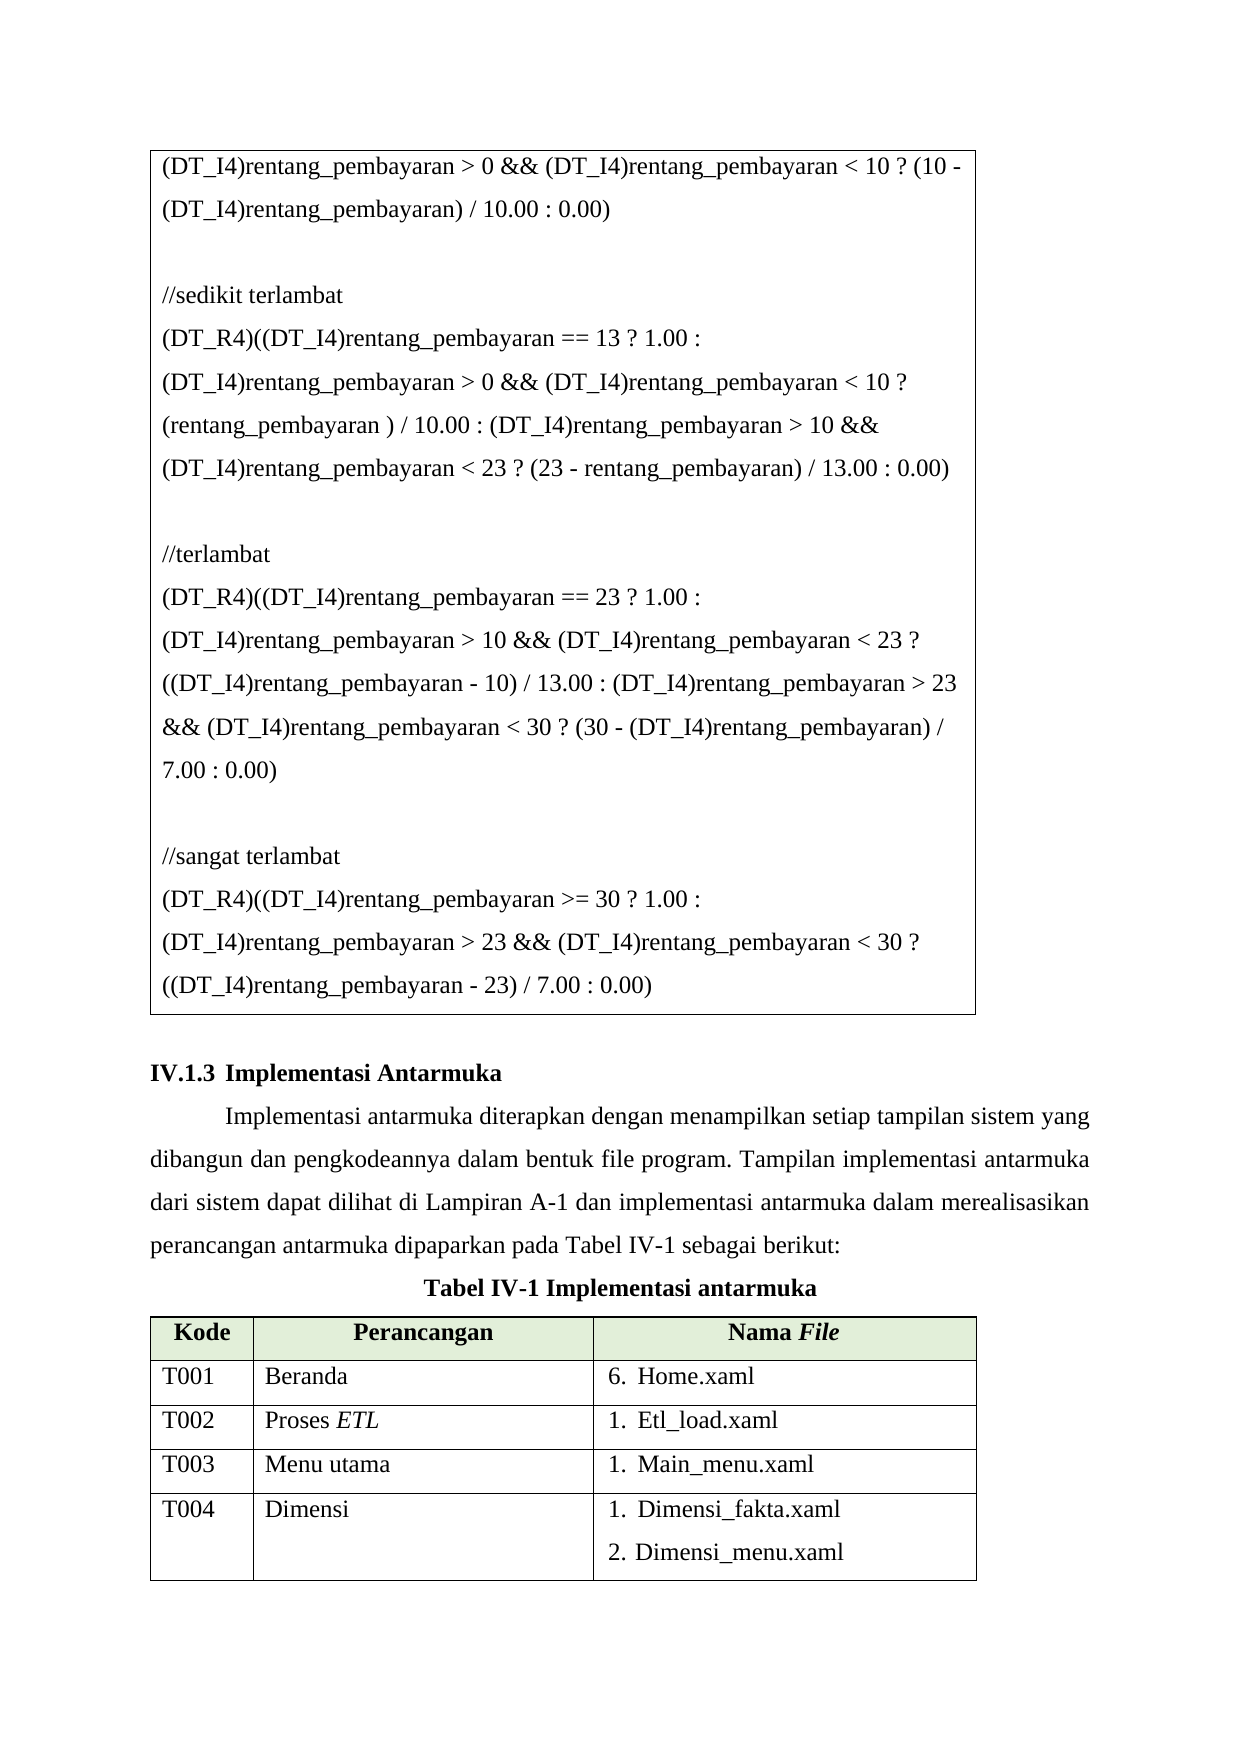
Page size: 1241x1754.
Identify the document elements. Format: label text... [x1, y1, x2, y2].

table_cell T003 [151, 1450, 253, 1493]
table_cell Home.xaml [594, 1361, 976, 1404]
table_header Kode [151, 1318, 253, 1360]
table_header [151, 151, 975, 1013]
table_cell T001 [151, 1361, 253, 1404]
table_cell Menu utama [254, 1450, 593, 1493]
table_cell Etl_load.xaml [594, 1406, 976, 1448]
subtitle Implementasi Antarmuka [150, 1058, 1090, 1086]
table_cell Beranda [254, 1361, 593, 1404]
table_cell T004 [151, 1494, 253, 1580]
table_cell Dimensi [254, 1494, 593, 1580]
table_cell Proses ETL [254, 1406, 593, 1448]
table_header Nama File [594, 1318, 976, 1360]
table_cell Main_menu.xaml [594, 1450, 976, 1493]
text Implementasi antarmuka diterapkan dengan menampilkan setiap tampilan sistem yang dibangun dan pengkodeannya dalam bentuk file program. Tampilan implementasi antarmuka dari sistem dapat dilihat di Lampiran A-1 dan implementasi antarmuka dalam merealisasikan perancangan antarmuka dipaparkan pada Tabel IV-1 sebagai berikut: [150, 1101, 1090, 1259]
table_cell Dimensi_fakta.xaml Dimensi_menu.xaml [594, 1494, 976, 1580]
table_cell T002 [151, 1406, 253, 1448]
table_header Perancangan [254, 1318, 593, 1360]
text Tabel IV-1 Implementasi antarmuka [150, 1273, 1090, 1302]
